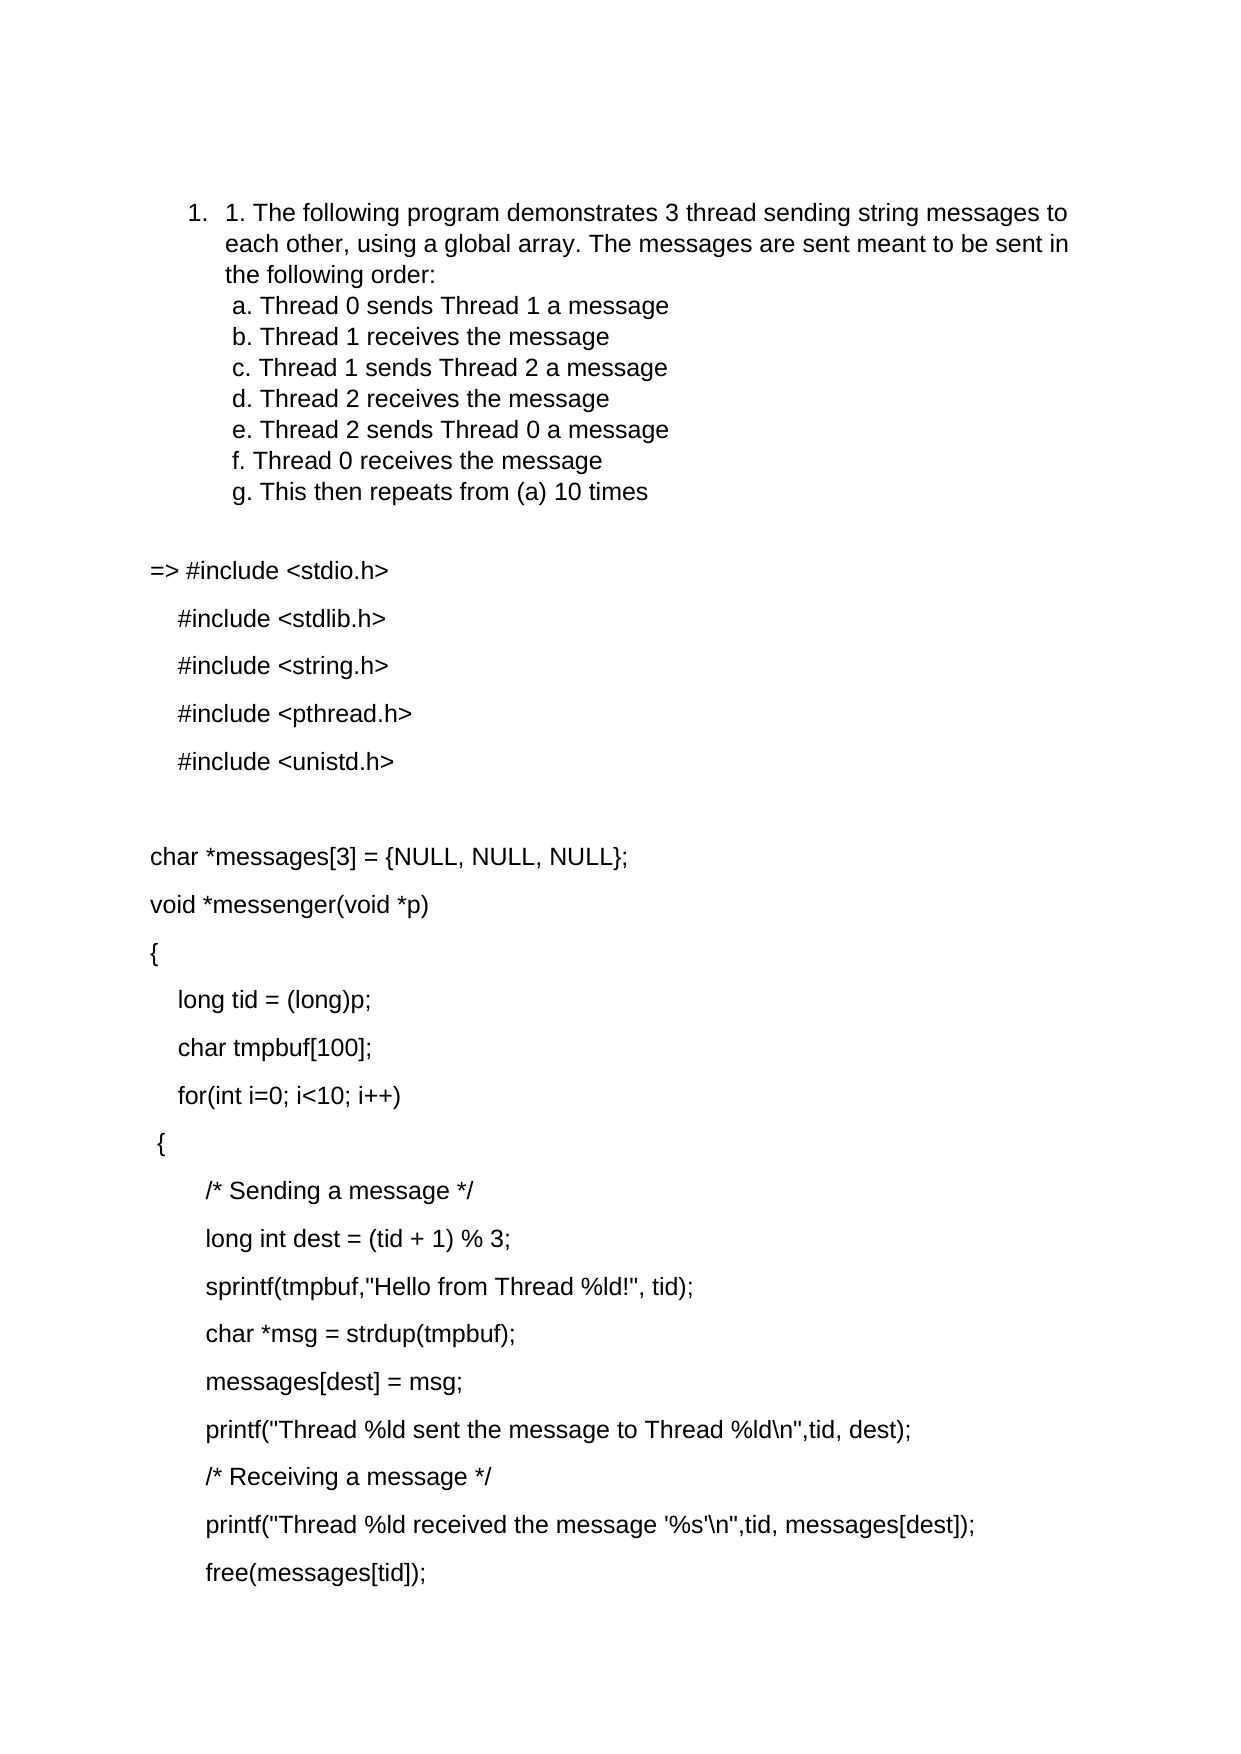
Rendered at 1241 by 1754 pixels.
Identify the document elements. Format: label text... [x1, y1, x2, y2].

text sprintf(tmpbuf,"Hello from Thread %ld!", tid); [150, 1271, 1090, 1300]
text { [150, 937, 1090, 966]
list f. Thread 0 receives the message [225, 446, 1090, 475]
text /* Sending a message */ [150, 1176, 1090, 1205]
text #include <string.h> [150, 651, 1090, 680]
list b. Thread 1 receives the message [225, 322, 1090, 351]
text #include <unistd.h> [150, 747, 1090, 775]
text long int dest = (tid + 1) % 3; [150, 1224, 1090, 1252]
text free(messages[tid]); [150, 1558, 1090, 1586]
list d. Thread 2 receives the message [225, 384, 1090, 413]
text char tmpbuf[100]; [150, 1033, 1090, 1062]
text for(int i=0; i<10; i++) [150, 1081, 1090, 1109]
text char *messages[3] = {NULL, NULL, NULL}; [150, 842, 1090, 871]
list g. This then repeats from (a) 10 times [225, 477, 1090, 506]
text messages[dest] = msg; [150, 1367, 1090, 1396]
text #include <stdlib.h> [150, 603, 1090, 632]
list e. Thread 2 sends Thread 0 a message [225, 415, 1090, 444]
text => #include <stdio.h> [150, 556, 1090, 584]
text long tid = (long)p; [150, 985, 1090, 1014]
list a. Thread 0 sends Thread 1 a message [225, 291, 1090, 319]
list c. Thread 1 sends Thread 2 a message [225, 353, 1090, 382]
text char *msg = strdup(tmpbuf); [150, 1319, 1090, 1348]
text #include <pthread.h> [150, 699, 1090, 728]
list 1. The following program demonstrates 3 thread sending string messages to each other, using a global array. The messages are sent meant to be sent in the following order: [187, 198, 1090, 288]
text /* Receiving a message */ [150, 1462, 1090, 1491]
text void *messenger(void *p) [150, 890, 1090, 918]
text printf("Thread %ld received the message '%s'\n",tid, messages[dest]); [150, 1510, 1090, 1539]
text printf("Thread %ld sent the message to Thread %ld\n",tid, dest); [150, 1414, 1090, 1443]
text { [150, 1128, 1090, 1157]
